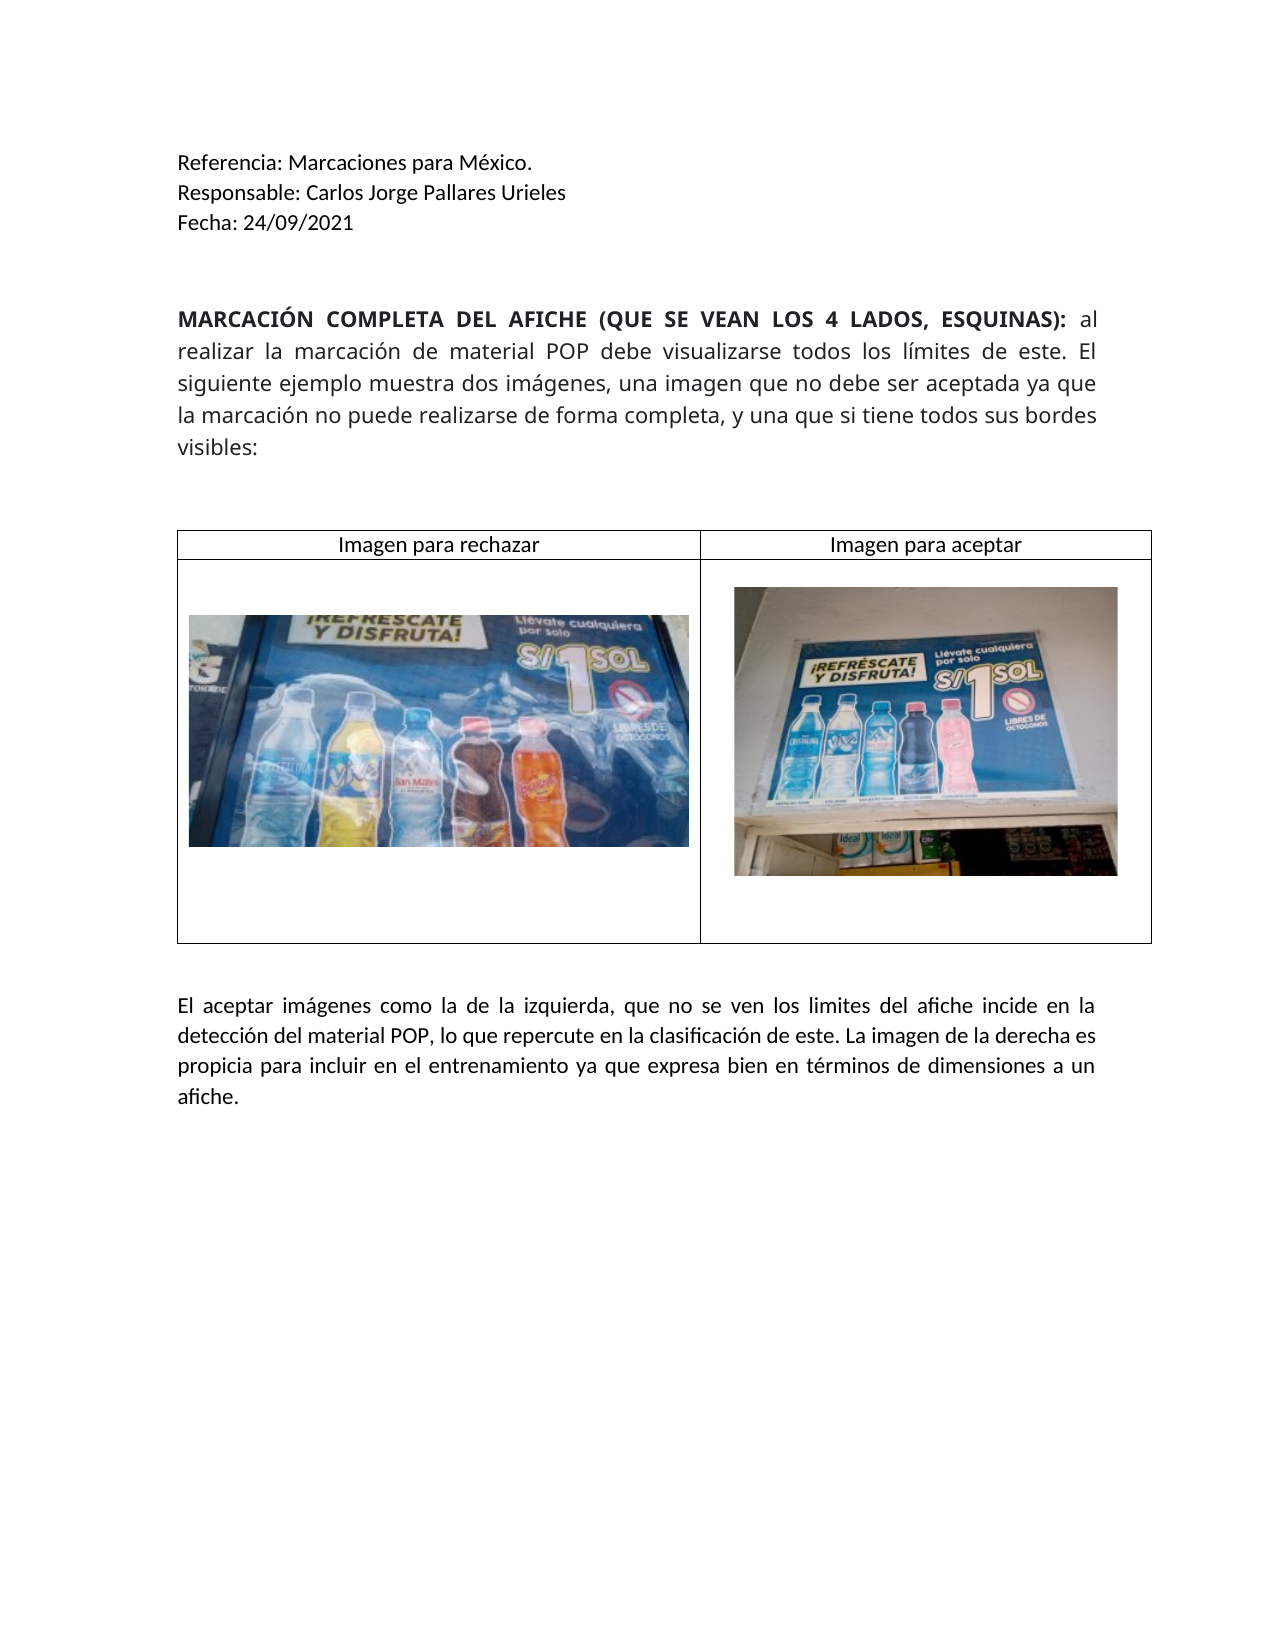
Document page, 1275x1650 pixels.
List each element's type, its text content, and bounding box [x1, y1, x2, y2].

table_header Imagen para aceptar [701, 531, 1151, 558]
picture [188, 615, 689, 847]
table_cell [701, 560, 1151, 943]
picture [734, 587, 1118, 876]
text MARCACIÓN COMPLETA DEL AFICHE (QUE SE VEAN LOS 4 LADOS, ESQUINAS): al realizar la marcación de material POP debe visualizarse todos los límites de este. El siguiente ejemplo muestra dos imágenes, una imagen que no debe ser aceptada ya que la marcación no puede realizarse de forma completa, y una que si tiene todos sus bordes visibles: [177, 430, 1098, 462]
table_cell [178, 560, 700, 943]
text El aceptar imágenes como la de la izquierda, que no se ven los limites del afiche incide en la detección del material POP, lo que repercute en la clasificación de este. La imagen de la derecha es propicia para incluir en el entrenamiento ya que expresa bien en términos de dimensiones a un afiche. [177, 991, 1098, 1110]
table_header Imagen para rechazar [178, 531, 700, 558]
text Referencia: Marcaciones para México. Responsable: Carlos Jorge Pallares Urieles Fecha: 24/09/2021 [177, 148, 1098, 236]
